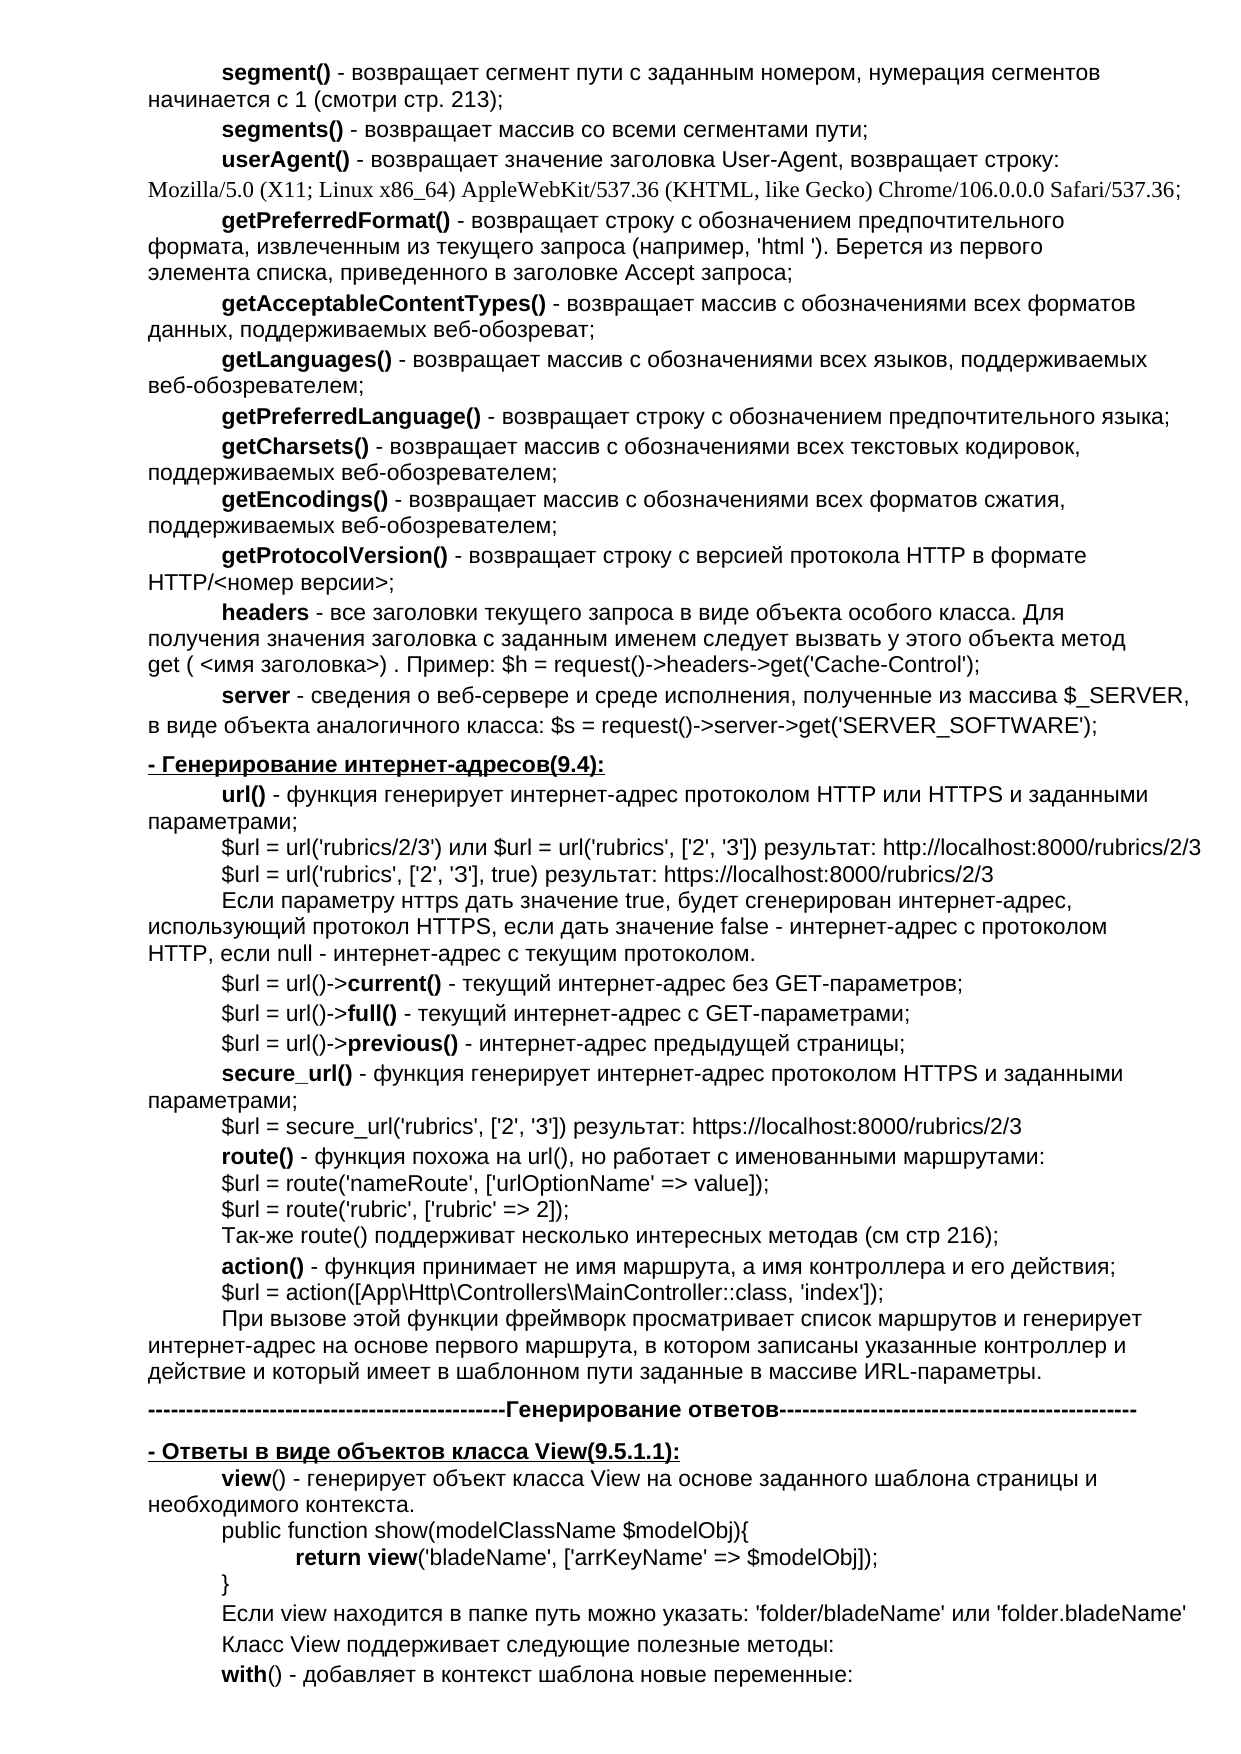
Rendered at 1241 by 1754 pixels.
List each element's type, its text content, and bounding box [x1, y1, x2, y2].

text $url = url()->current() - текущий интернет-адрес без GЕТ-параметров; [148, 970, 1152, 996]
text get ( <имя заголовка>) . Пример: $h = request()->headers->get('Cache-Control'); [148, 651, 1152, 678]
text getEncodings() - возвращает массив с обозначениями всех форматов сжатия, [148, 486, 1152, 512]
text secure_url() - функция генерирует интернет-адрес протоколом HTTPS и заданными параметрами; [148, 1060, 1152, 1113]
text headers - все заголовки текущего запроса в виде объекта особого класса. Для получения значения заголовка с заданным именем следует вызвать у этого объекта метод [148, 599, 1152, 651]
text поддерживаемых веб-обозревателем; [148, 512, 1152, 538]
text элемента списка, приведенного в заголовке Accept запроса; [148, 259, 1152, 286]
text веб-обозревателем; [148, 372, 1152, 399]
text return view('bladeName', ['arrKeyName' => $modelObj]); [148, 1544, 1152, 1570]
text getProtocolVersion() - возвращает строку с версией протокола НТТР в формате [148, 542, 1152, 568]
text - Ответы в виде объектов класса View(9.5.1.1): [148, 1438, 1152, 1465]
text view() - генерирует объект класса View на основе заданного шаблона страницы и необходимого контекста. [148, 1465, 1152, 1517]
text $url = route('nameRoute', ['urlOptionName' => value]); [148, 1170, 1152, 1196]
text $url = route('rubric', ['rubric' => 2]); [148, 1196, 1152, 1222]
text - Генерирование интернет-адресов(9.4): [148, 751, 1152, 778]
text action() - функция принимает не имя маршрута, а имя контроллера и его действия; [148, 1253, 1152, 1279]
text НТТР, если null - интернет-адрес с текущим протоколом. [148, 939, 1152, 966]
text getLanguages() - возвращает массив с обозначениями всех языков, поддерживаемых [148, 346, 1152, 372]
text начинается с 1 (смотри стр. 213); [148, 86, 1152, 112]
text userAgent() - возвращает значение заголовка User-Agent, возвращает строку: [148, 146, 1181, 172]
text При вызове этой функции фреймворк просматривает список маршрутов и генерирует интернет-адрес на основе первого маршрута, в котором записаны указанные контроллер и действие и который имеет в шаблонном пути заданные в массиве ИRL-параметры. [148, 1305, 1152, 1384]
text $url = url()->previous() - интернет-адрес предыдущей страницы; [148, 1030, 1152, 1057]
text route() - функция похожа на url(), но работает с именованными маршрутами: [148, 1143, 1152, 1170]
text $url = secure_url('rubrics', ['2', '3']) результат: https://localhost:8000/rubrics/2/3 [148, 1113, 1152, 1139]
text segment() - возвращает сегмент пути с заданным номером, нумерация сегментов [148, 59, 1152, 86]
text getPreferredFormat() - возвращает строку с обозначением предпочтительного формата, извлеченным из текущего запроса (например, 'html '). Берется из первого [148, 207, 1152, 259]
text в виде объекта аналогичного класса: $s = request()->server->get('SERVER_SOFTWARE'); [148, 712, 1199, 738]
text Если параметру нттрs дать значение true, будет сгенерирован интернет-адрес, использующий протокол HTTPS, если дать значение false - интернет-адрес с протоколом [148, 887, 1152, 939]
text segments() - возвращает массив со всеми сегментами пути; [148, 116, 1152, 142]
text $url = url()->full() - текущий интернет-адрес с GЕТ-параметрами; [148, 1000, 1152, 1026]
text $url = url('rubrics/2/3') или $url = url('rubrics', ['2', '3']) результат: http://localhost:8000/rubrics/2/3 [148, 834, 1211, 861]
text Если view находится в папке путь можно указать: 'folder/bladeName' или 'folder.bladeName' [148, 1600, 1199, 1627]
text Так-же route() поддерживат несколько интересных методав (см стр 216); [148, 1222, 1152, 1249]
text данных, поддерживаемых веб-обозреват; [148, 316, 1152, 342]
text НТТР/<номер версии>; [148, 568, 1152, 595]
text public function show(modelClassName $modelObj){ [148, 1517, 1152, 1544]
text $url = url('rubrics', ['2', 'З'], true) результат: https://localhost:8000/rubrics/2/3 [148, 861, 1152, 887]
text $url = action([App\Http\Controllers\MainController::class, 'index']); [148, 1279, 1152, 1305]
text } [148, 1570, 1152, 1596]
text url() - функция генерирует интернет-адрес протоколом НТТР или HTTPS и заданными параметрами; [148, 781, 1152, 834]
text getPreferredLanguage() - возвращает строку с обозначением предпочтительного языка; [148, 403, 1175, 429]
text with() - добавляет в контекст шаблона новые переменные: [148, 1661, 1152, 1687]
text Класс View поддерживает следующие полезные методы: [148, 1631, 1152, 1657]
text Mozilla/5.0 (X11; Linux x86_64) AppleWebKit/537.36 (KHTML, like Gecko) Chrome/106.0.0.0 Safari/537.36; [148, 176, 1199, 203]
text getAcceptableContentTypes() - возвращает массив с обозначениями всех форматов [148, 289, 1152, 316]
text server - сведения о веб-сервере и среде исполнения, полученные из массива $_SERVER, [148, 682, 1199, 708]
text -----------------------------------------------Генерирование ответов----------------------------------------------- [148, 1396, 1152, 1423]
text getCharsets() - возвращает массив с обозначениями всех текстовых кодировок, поддерживаемых веб-обозревателем; [148, 433, 1152, 486]
